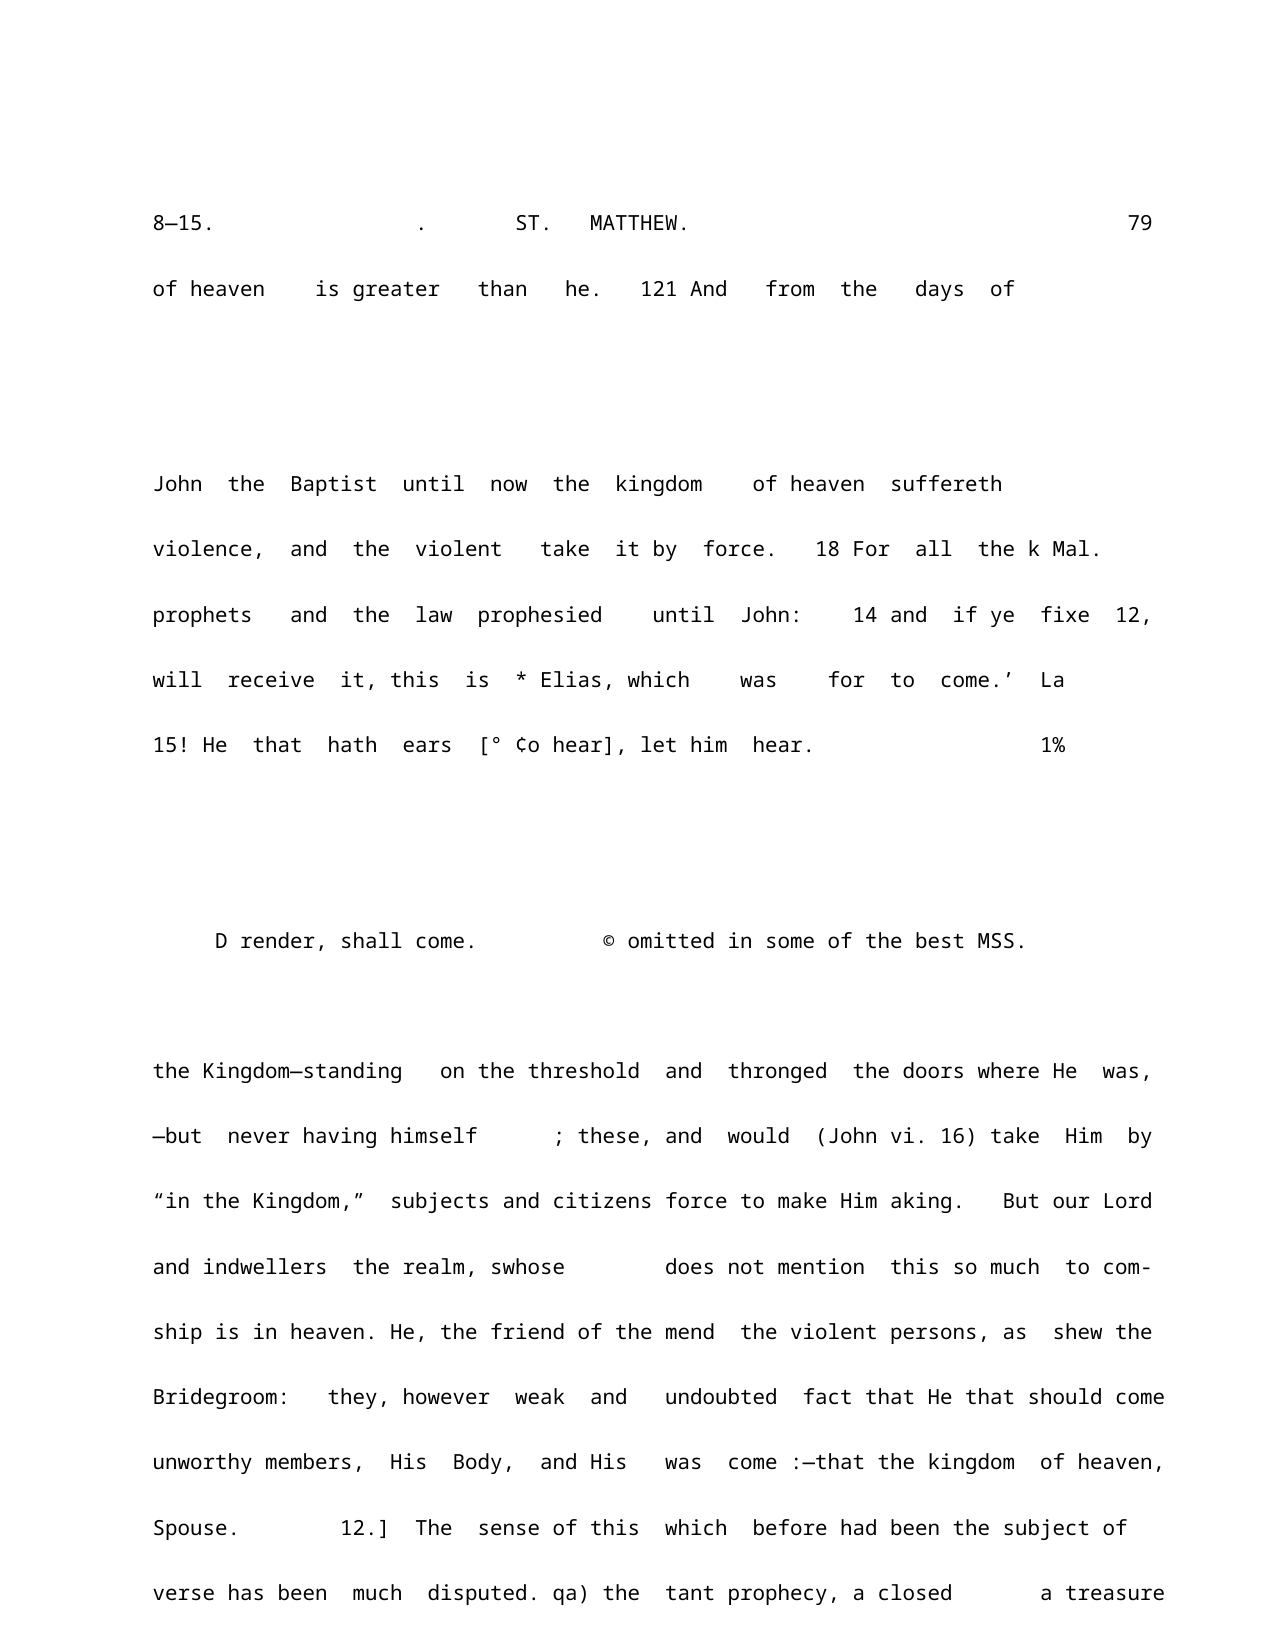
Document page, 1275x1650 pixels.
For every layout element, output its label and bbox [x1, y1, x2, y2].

text [15, 15, 1260, 1606]
